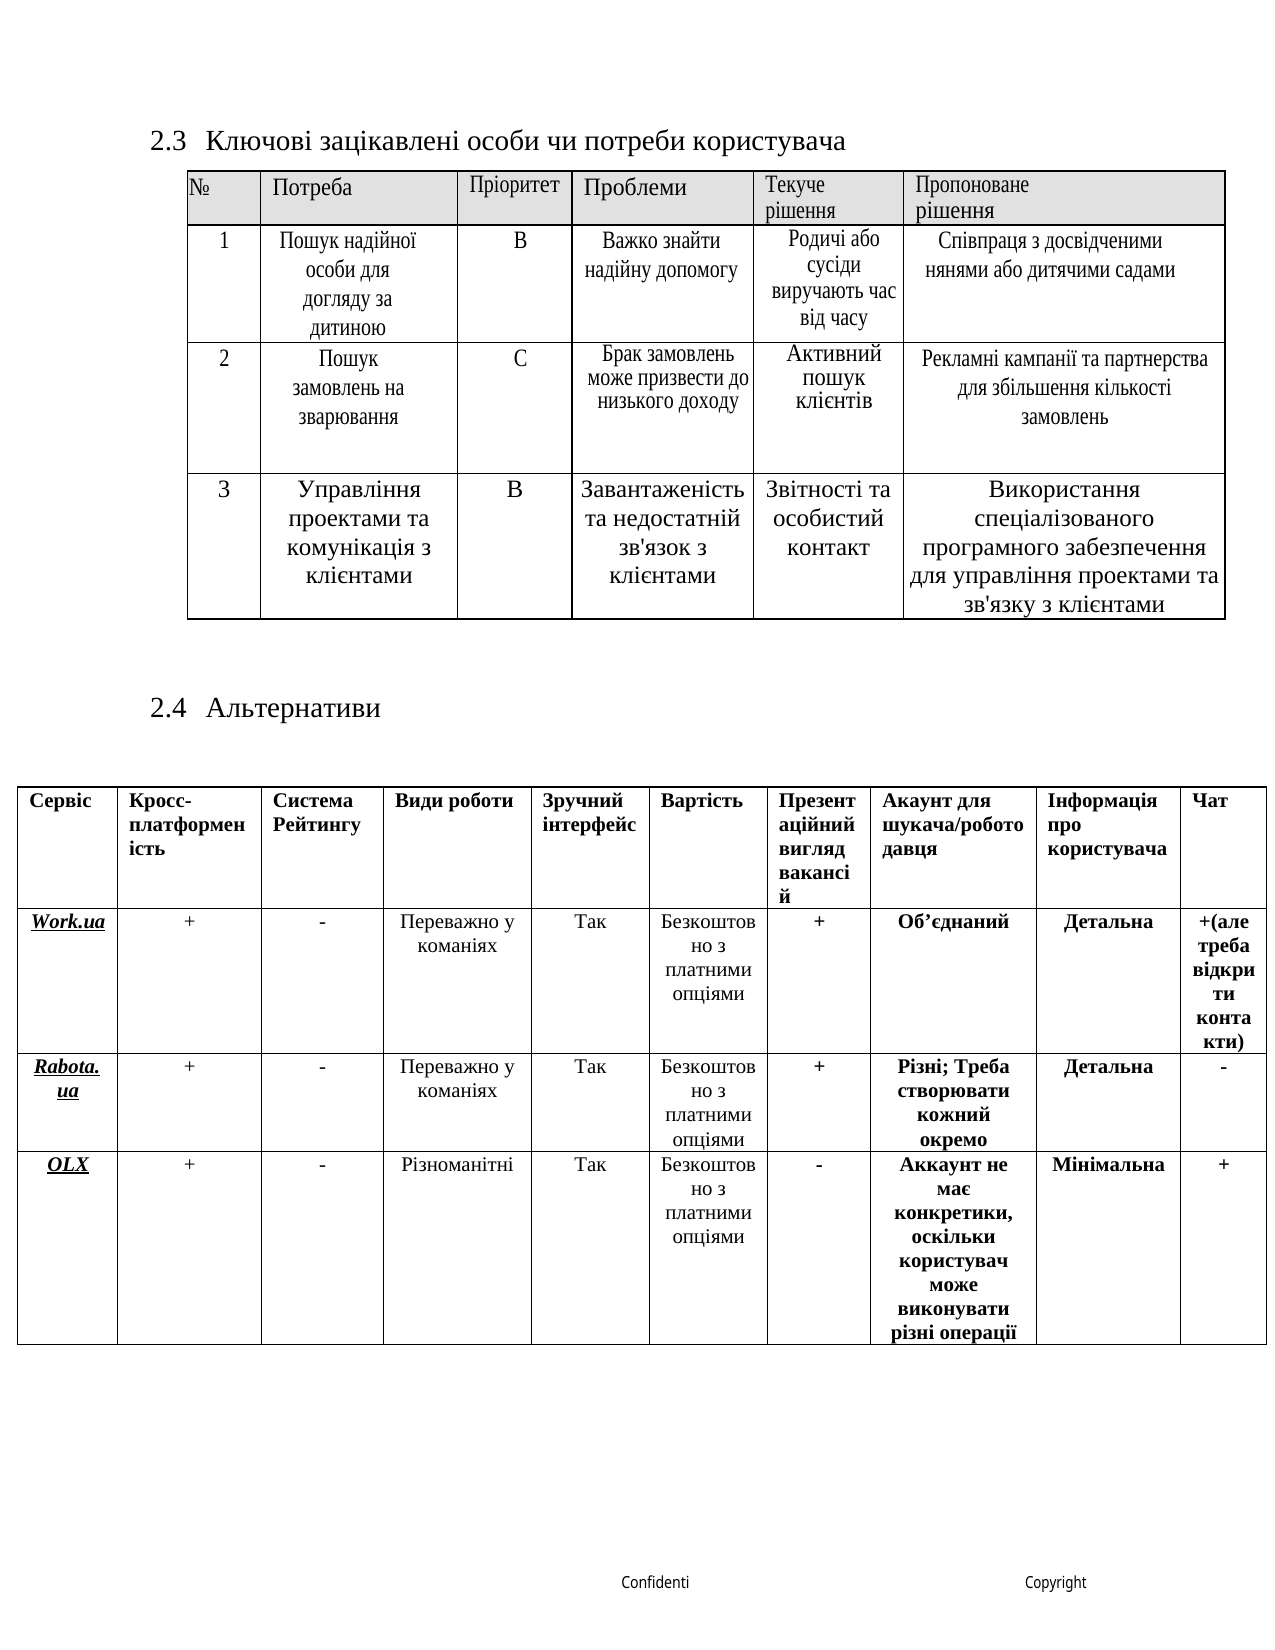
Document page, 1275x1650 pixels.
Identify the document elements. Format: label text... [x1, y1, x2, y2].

table_cell 3 [188, 474, 260, 618]
table_cell Аккаунт не має конкретики, оскільки користувач може виконувати різні операції [871, 1152, 1036, 1344]
table_cell +(але треба відкрити контакти) [1181, 909, 1266, 1053]
table_cell Так [532, 1152, 649, 1344]
table_cell В [458, 474, 571, 618]
table_cell - [1181, 1054, 1266, 1151]
table_header Інформація про користувача [1037, 788, 1180, 908]
table_header Кросc-платформеність [118, 788, 261, 908]
table_cell + [118, 909, 261, 1053]
table_cell Work.ua [18, 909, 117, 1053]
table_cell Рекламні кампанії та партнерства для збільшення кількості замовлень [904, 343, 1224, 473]
table_cell Мінімальна [1037, 1152, 1180, 1344]
table_cell - [262, 1152, 383, 1344]
table_header Види роботи [384, 788, 531, 908]
table_cell Rabota.ua [18, 1054, 117, 1151]
table_cell 2 [188, 343, 260, 473]
table_header Зручний інтерфейс [532, 788, 649, 908]
table_cell Пошук замовлень на зварювання [261, 343, 457, 473]
table_cell Важко знайти надійну допомогу [573, 226, 753, 341]
table_cell 1 [188, 226, 260, 341]
table_cell OLX [18, 1152, 117, 1344]
table_cell + [1181, 1152, 1266, 1344]
table_cell Завантаженість та недостатній зв'язок з клієнтами [573, 474, 753, 618]
table_header Пропоноване рішення [904, 172, 1224, 224]
table_header Текуче рішення [754, 172, 903, 224]
table_header Сервіс [18, 788, 117, 908]
table_cell С [458, 343, 571, 473]
table_cell Різноманітні [384, 1152, 531, 1344]
table_cell Брак замовлень може призвести до низького доходу [573, 343, 753, 473]
table_cell Активний пошук клієнтів [754, 343, 903, 473]
table_header Пріоритет [458, 172, 571, 224]
table_cell - [262, 1054, 383, 1151]
table_cell Об’єднаний [871, 909, 1036, 1053]
table_header Система Рейтингу [262, 788, 383, 908]
table_cell + [768, 909, 870, 1053]
table_cell Переважно у команіях [384, 1054, 531, 1151]
subtitle Ключові зацікавлені особи чи потреби користувача [150, 123, 1148, 157]
table_header № [188, 172, 260, 224]
table_cell Управління проектами та комунікація з клієнтами [261, 474, 457, 618]
table_header Проблеми [573, 172, 753, 224]
table_cell Безкоштовно з платними опціями [650, 1054, 767, 1151]
table_header Потреба [261, 172, 457, 224]
table_cell Безкоштовно з платними опціями [650, 909, 767, 1053]
table_cell Так [532, 909, 649, 1053]
table_cell Детальна [1037, 1054, 1180, 1151]
table_cell - [768, 1152, 870, 1344]
table_header Презентаційний вигляд вакансій [768, 788, 870, 908]
table_header Акаунт для шукача/роботодавця [871, 788, 1036, 908]
table_cell Пошук надійної особи для догляду за дитиною [261, 226, 457, 341]
table_cell Детальна [1037, 909, 1180, 1053]
table_cell + [768, 1054, 870, 1151]
table_cell В [458, 226, 571, 341]
table_cell Безкоштовно з платними опціями [650, 1152, 767, 1344]
table_cell + [118, 1054, 261, 1151]
table_cell Родичі або сусіди виручають час від часу [754, 226, 903, 341]
list Альтернативи [150, 690, 1148, 723]
table_cell Різні; Треба створювати кожний окремо [871, 1054, 1036, 1151]
table_header Вартість [650, 788, 767, 908]
table_cell + [118, 1152, 261, 1344]
table_cell Звітності та особистий контакт [754, 474, 903, 618]
table_cell Так [532, 1054, 649, 1151]
table_cell Використання спеціалізованого програмного забезпечення для управління проектами та зв'язку з клієнтами [904, 474, 1224, 618]
table_cell - [262, 909, 383, 1053]
table_header Чат [1181, 788, 1266, 908]
table_cell Співпраця з досвідченими нянями або дитячими садами [904, 226, 1224, 341]
table_cell Переважно у команіях [384, 909, 531, 1053]
